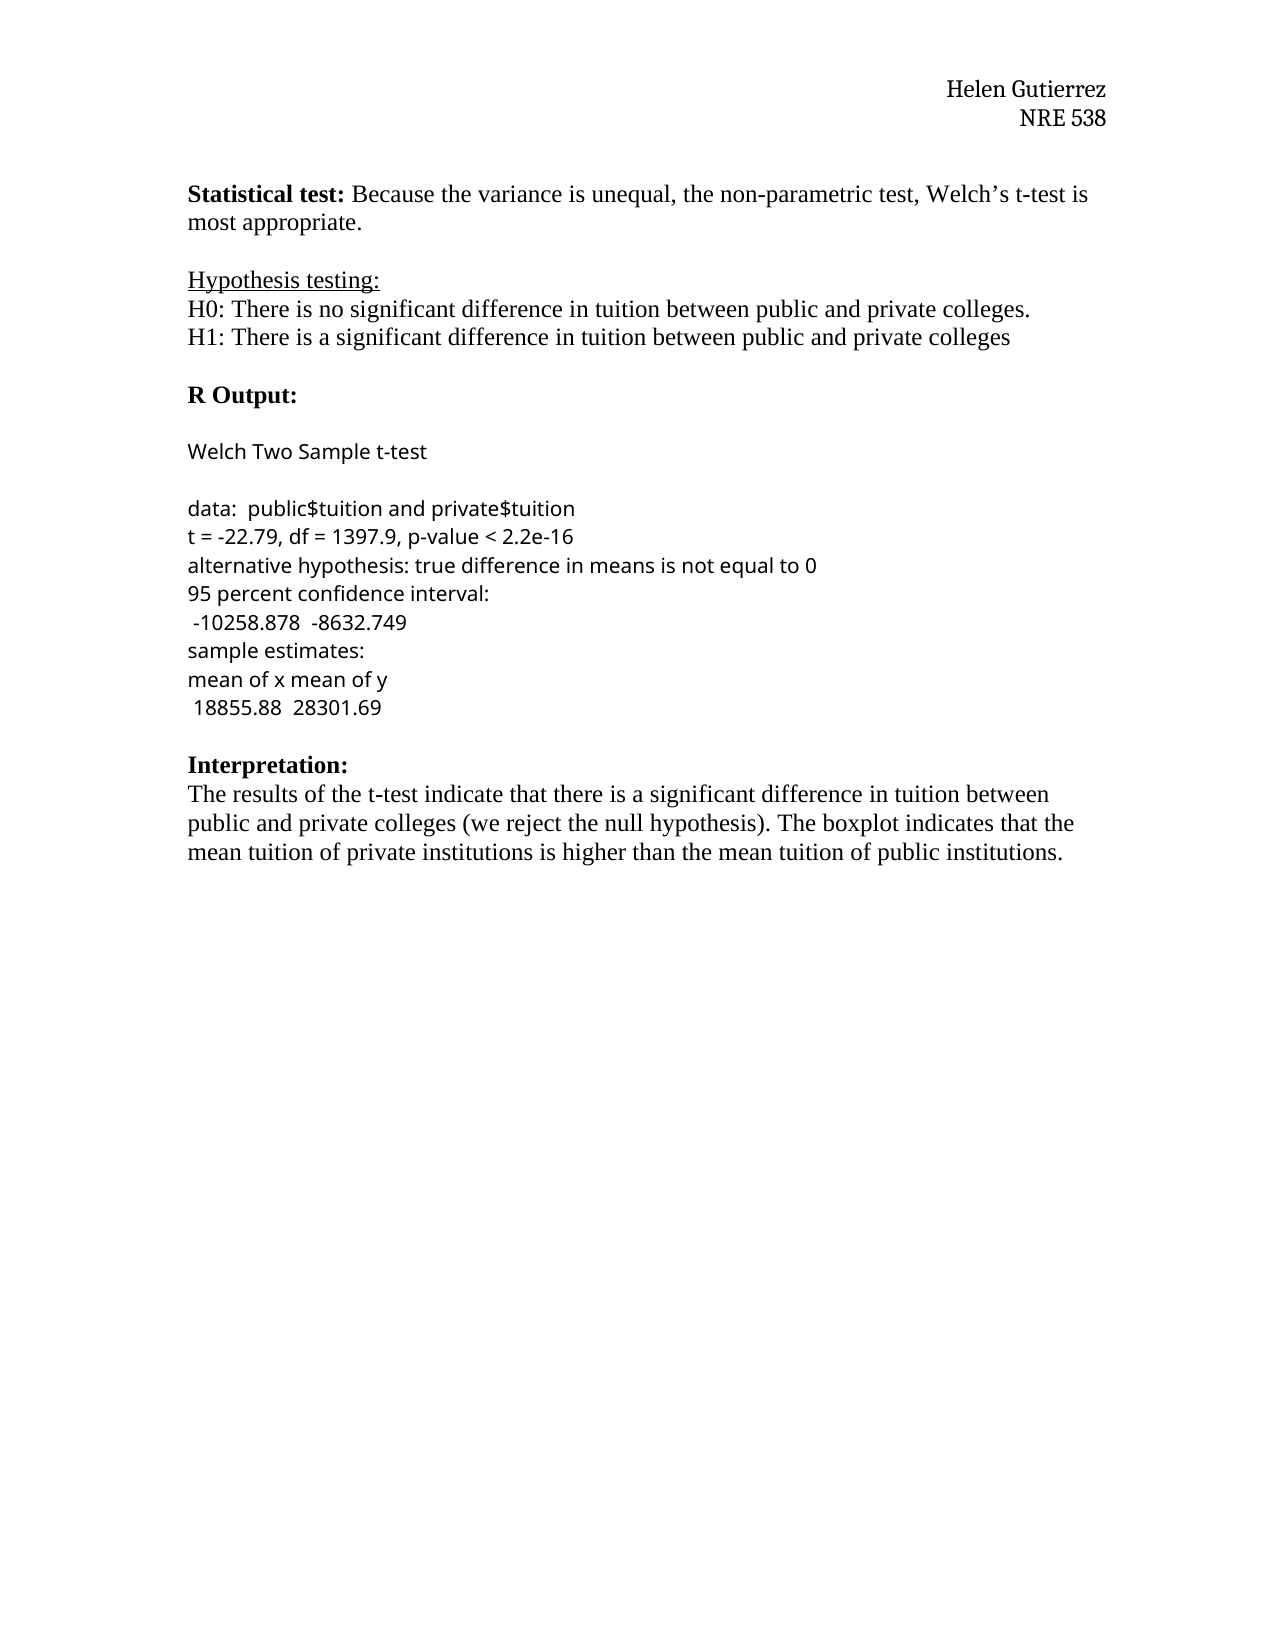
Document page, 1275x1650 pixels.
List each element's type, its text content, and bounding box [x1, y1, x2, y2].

text H0: There is no significant difference in tuition between public and private colleges. [187, 294, 1106, 322]
text R Output: [187, 380, 1106, 409]
text alternative hypothesis: true difference in means is not equal to 0 [187, 551, 1106, 579]
text Statistical test: Because the variance is unequal, the non-parametric test, Welch’s t-test is most appropriate. [187, 179, 1106, 236]
text Interpretation: [187, 750, 1106, 779]
text The results of the t-test indicate that there is a significant difference in tuition between public and private colleges (we reject the null hypothesis). The boxplot indicates that the mean tuition of private institutions is higher than the mean tuition of public institutions. [187, 779, 1106, 865]
text Hypothesis testing: [187, 265, 1106, 294]
text t = -22.79, df = 1397.9, p-value < 2.2e-16 [187, 522, 1106, 551]
text -10258.878 -8632.749 [187, 608, 1106, 636]
text mean of x mean of y [187, 665, 1106, 693]
text Welch Two Sample t-test [187, 437, 1106, 466]
text data: public$tuition and private$tuition [187, 494, 1106, 522]
text sample estimates: [187, 636, 1106, 665]
text H1: There is a significant difference in tuition between public and private colleges [187, 322, 1106, 351]
text 18855.88 28301.69 [187, 693, 1106, 722]
text 95 percent confidence interval: [187, 579, 1106, 608]
